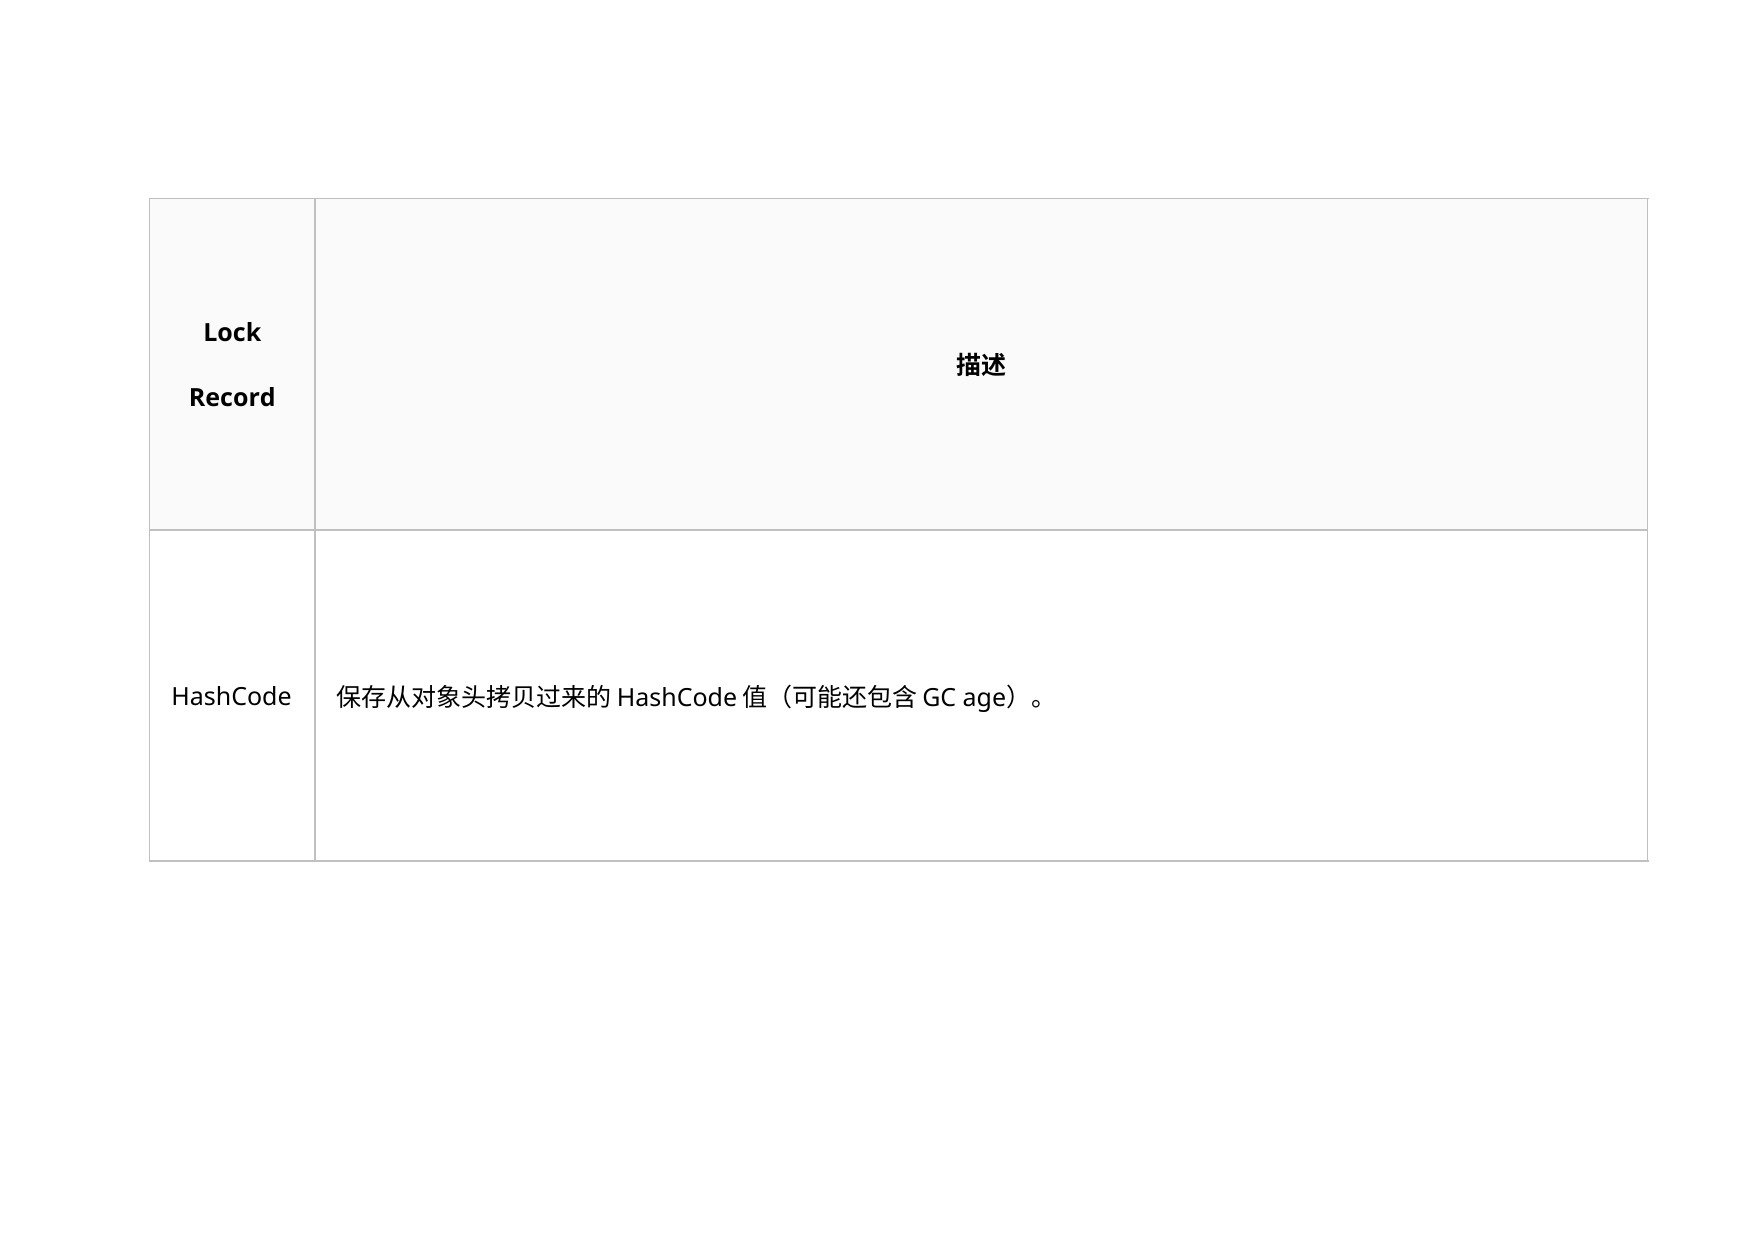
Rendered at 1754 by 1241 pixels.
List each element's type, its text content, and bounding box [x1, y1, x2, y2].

table_header 描述 [316, 199, 1647, 529]
table_header Lock Record [150, 199, 314, 529]
table_cell HashCode [150, 531, 314, 860]
table_cell 保存从对象头拷贝过来的HashCode值（可能还包含GC age）。 [316, 531, 1647, 860]
